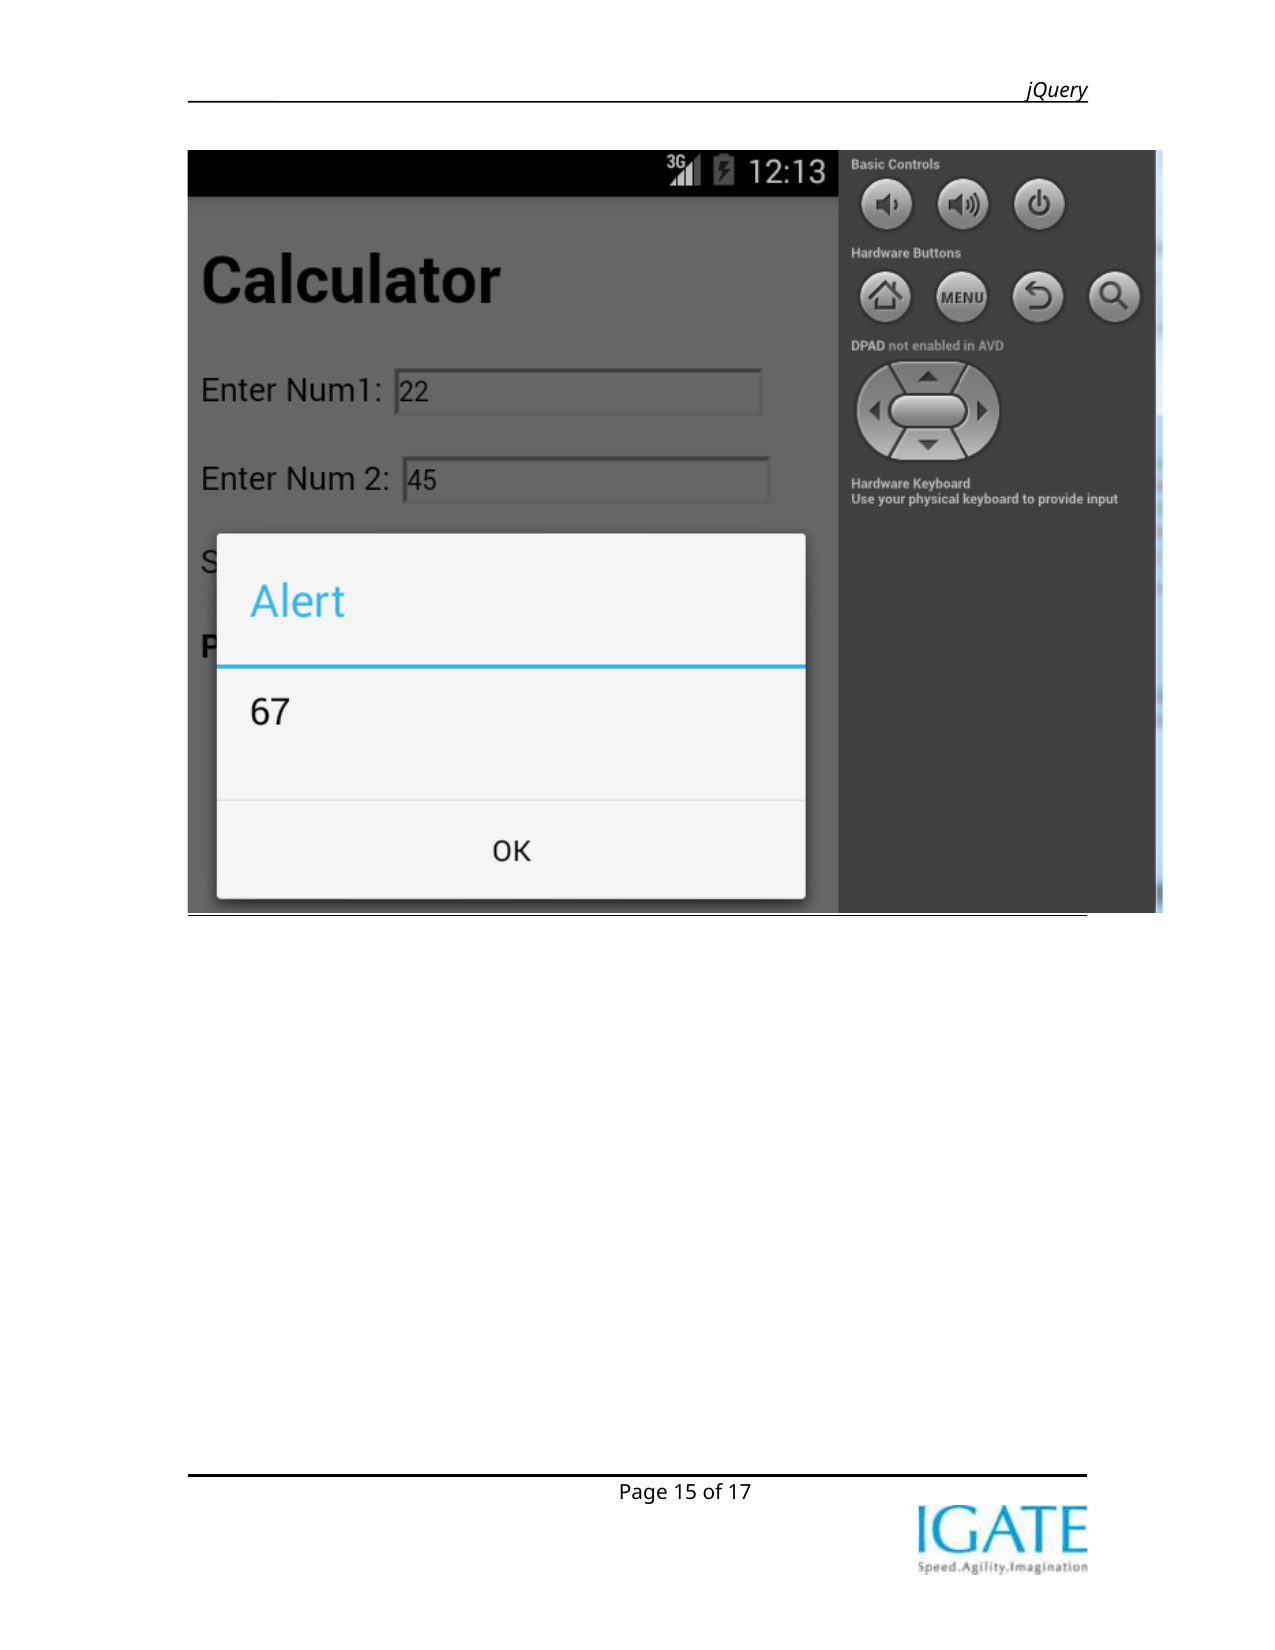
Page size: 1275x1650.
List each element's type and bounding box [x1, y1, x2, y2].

picture [918, 1505, 1088, 1575]
picture [187, 150, 1163, 913]
